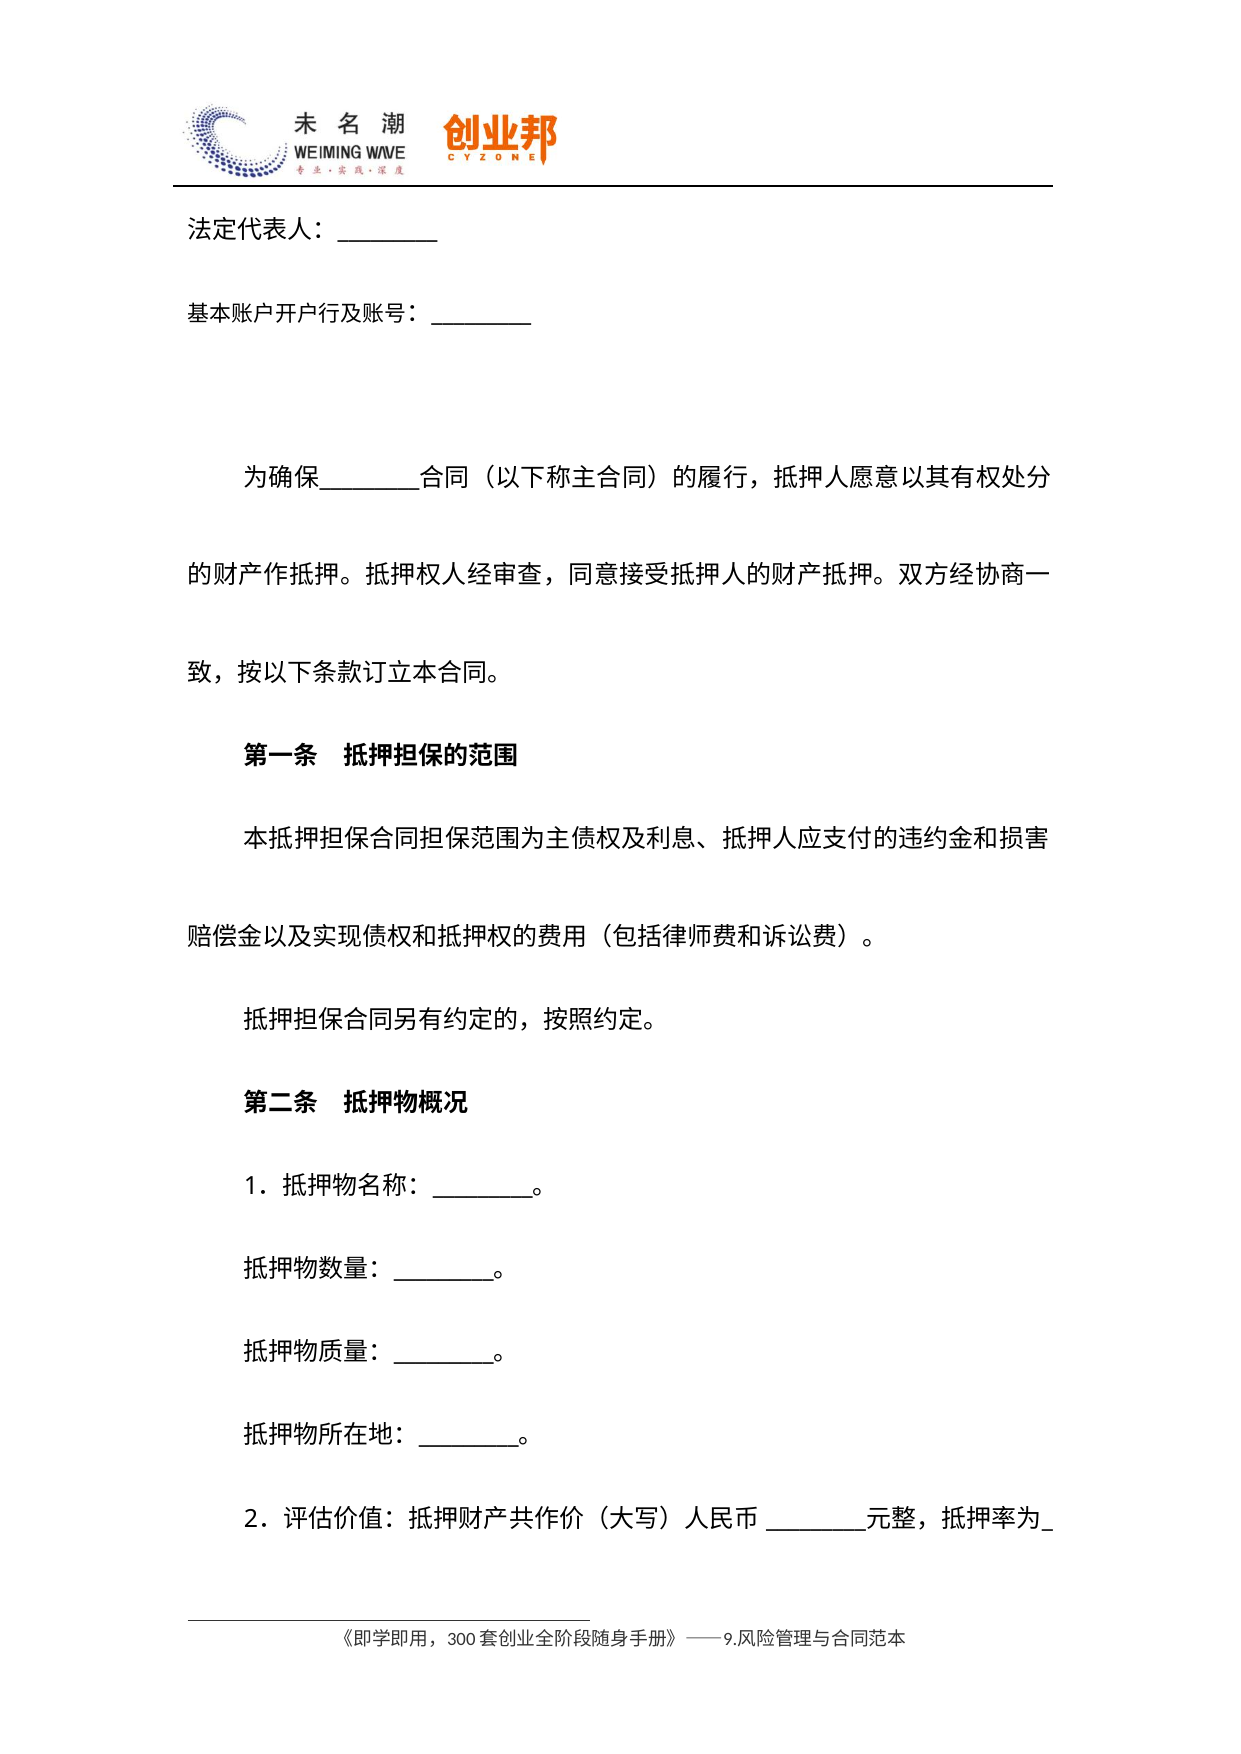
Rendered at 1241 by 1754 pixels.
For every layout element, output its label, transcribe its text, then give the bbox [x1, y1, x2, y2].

text 第二条 抵押物概况 [187, 1068, 1053, 1133]
text 1．抵押物名称：_________。 [187, 1151, 1053, 1216]
text 抵押担保合同另有约定的，按照约定。 [187, 985, 1053, 1050]
text 基本账户开户行及账号：_________ [187, 278, 1053, 343]
text 第一条 抵押担保的范围 [187, 721, 1053, 786]
text 抵押物质量：_________。 [187, 1317, 1053, 1382]
text 2．评估价值：抵押财产共作价（大写）人民币 _________元整，抵押率为_________％，实际抵押额为_________元整。抵押人所担保的债权不得超出其抵押物的价值。财产抵押后，该财产的价值大于所担保债权的余额部分，可以再次抵押，但不得超出其余额部分。 [187, 1484, 1053, 1549]
picture [172, 88, 588, 183]
text 法定代表人：_________ [187, 195, 1053, 260]
text 本抵押担保合同担保范围为主债权及利息、抵押人应支付的违约金和损害赔偿金以及实现债权和抵押权的费用（包括律师费和诉讼费）。 [187, 804, 1053, 967]
text 抵押物所在地：_________。 [187, 1401, 1053, 1466]
text 抵押物数量：_________。 [187, 1234, 1053, 1299]
text 为确保_________合同（以下称主合同）的履行，抵押人愿意以其有权处分的财产作抵押。抵押权人经审查，同意接受抵押人的财产抵押。双方经协商一致，按以下条款订立本合同。 [187, 443, 1053, 703]
